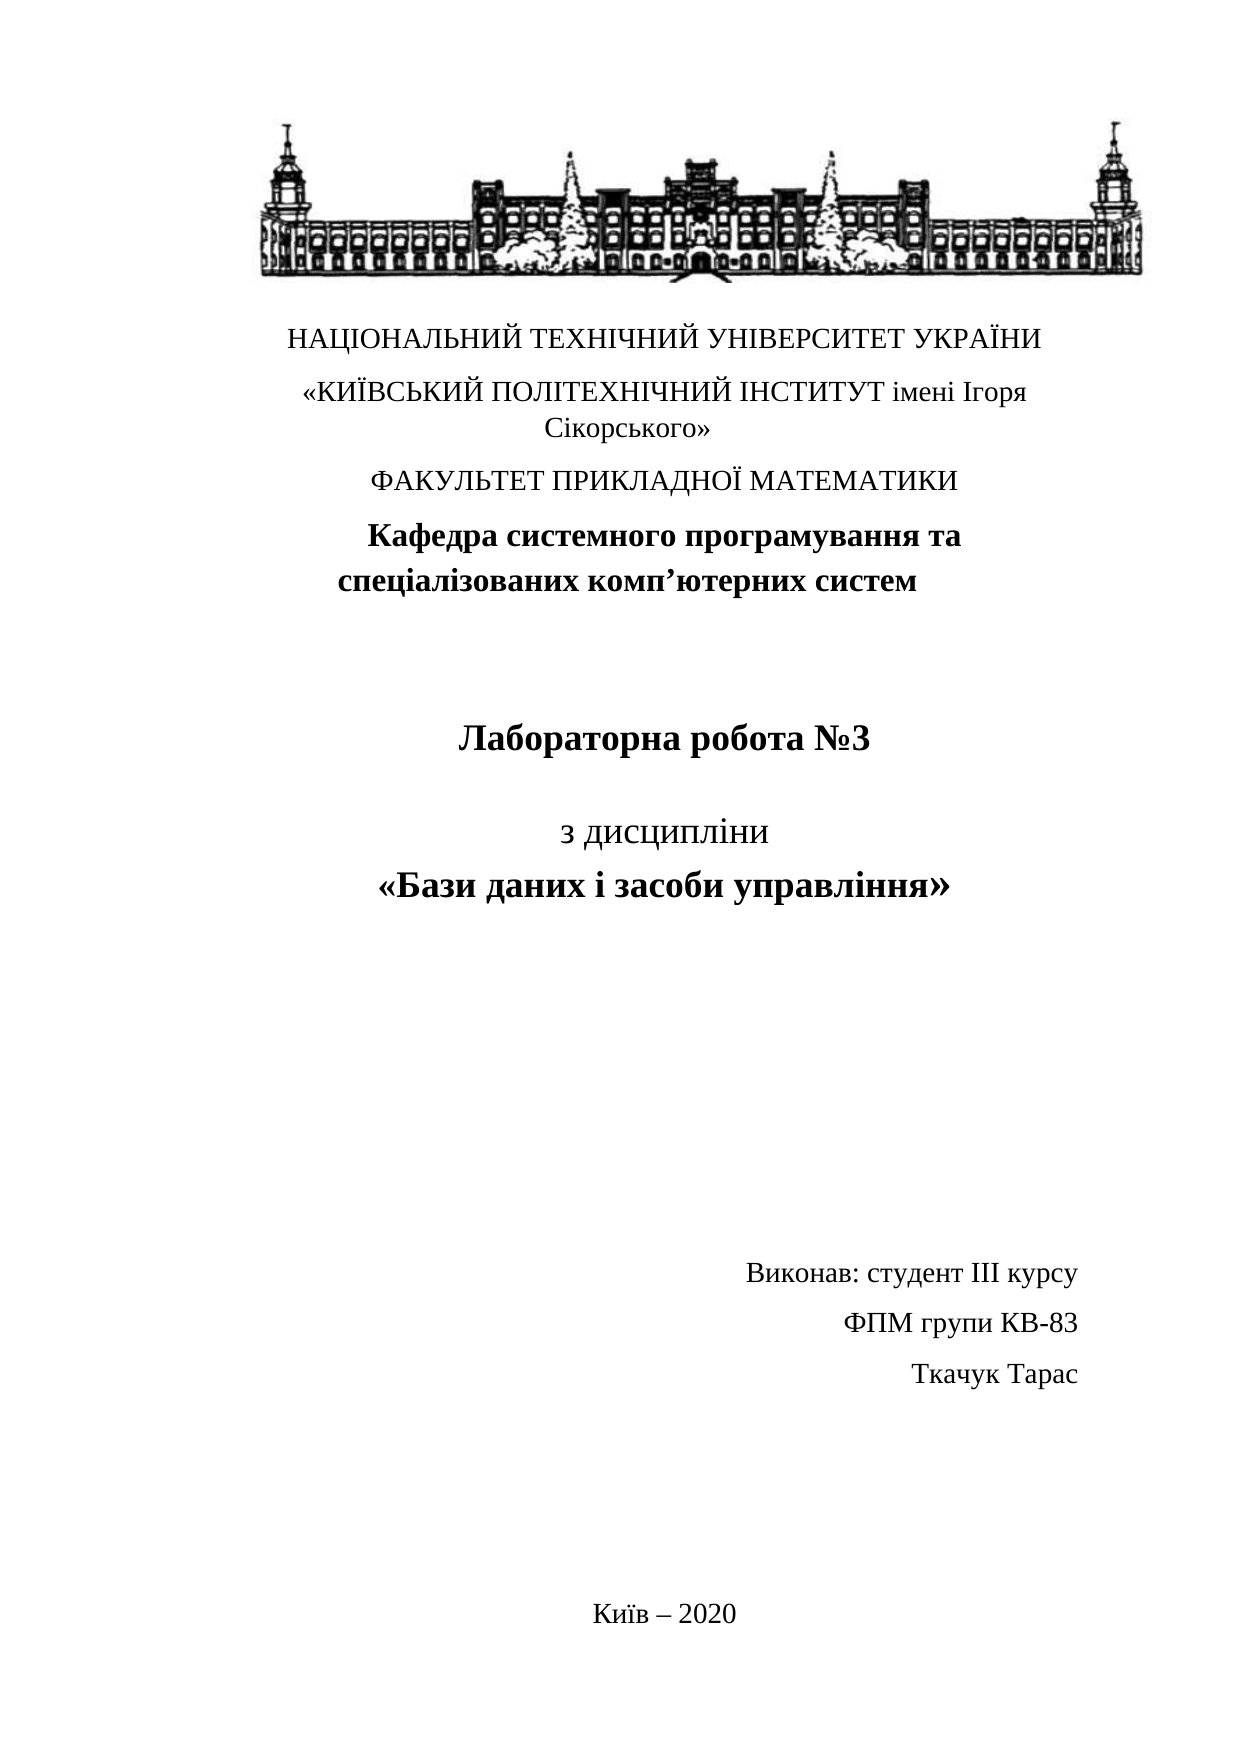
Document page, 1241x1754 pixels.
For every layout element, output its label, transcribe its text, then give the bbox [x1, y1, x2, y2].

text Лабораторна робота №3 [177, 715, 1078, 758]
text «Бази даних і засоби управління» [177, 854, 1078, 907]
text Виконав: студент ІII курсу [177, 1255, 1078, 1289]
text Київ – 2020 [177, 1596, 1078, 1630]
text ФПМ групи КВ-83 [177, 1305, 1078, 1339]
text НАЦІОНАЛЬНИЙ ТЕХНІЧНИЙ УНІВЕРСИТЕТ УКРАЇНИ [177, 321, 1078, 355]
subtitle Кафедра системного програмування та спеціалізованих комп’ютерних систем [177, 516, 1078, 598]
text Ткачук Тарас [177, 1356, 1078, 1389]
text ФАКУЛЬТЕТ ПРИКЛАДНОЇ МАТЕМАТИКИ [177, 463, 1078, 496]
text «КИЇВСЬКИЙ ПОЛІТЕХНІЧНИЙ ІНСТИТУТ імені Ігоря Сікорського» [177, 374, 1078, 444]
picture [251, 118, 1152, 283]
text з дисципліни [177, 808, 1078, 851]
